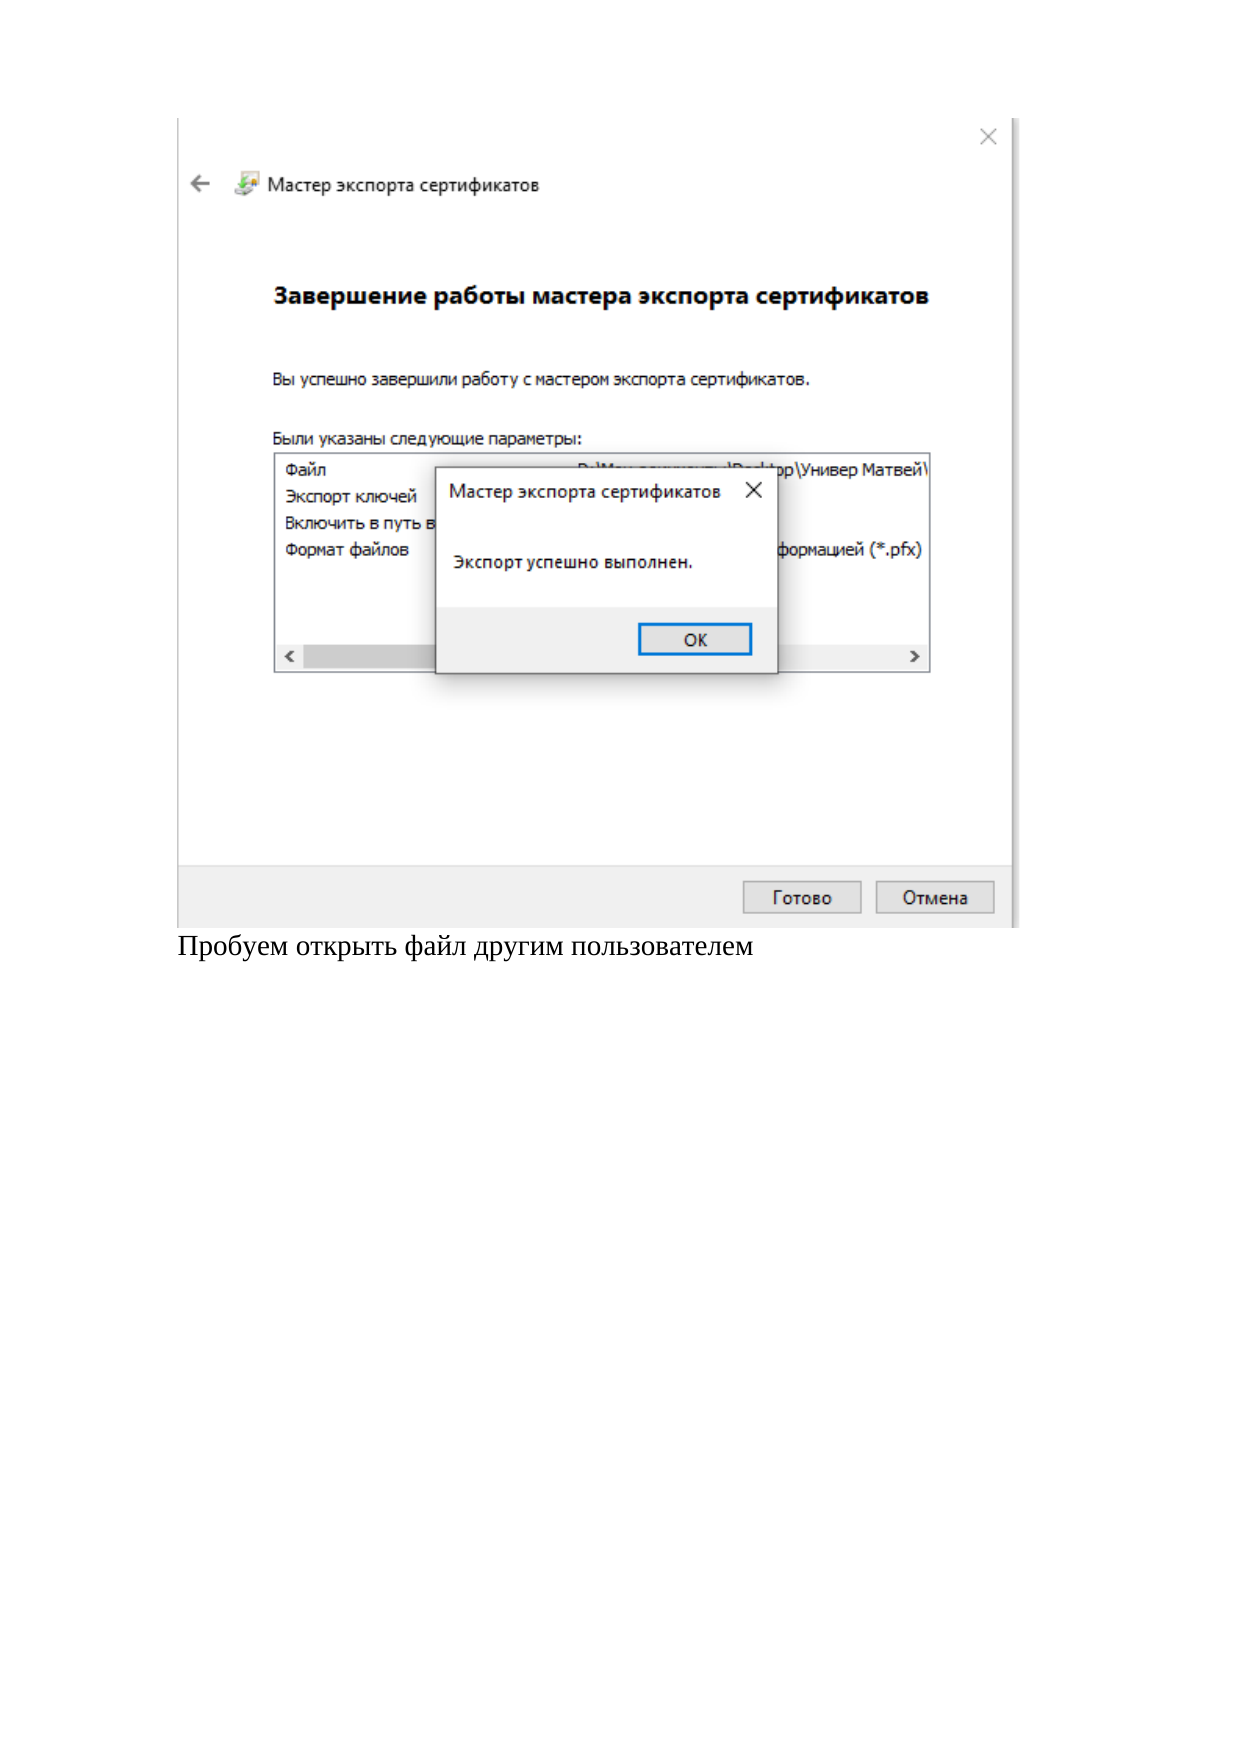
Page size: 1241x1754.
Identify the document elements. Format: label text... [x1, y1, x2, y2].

picture [177, 118, 1020, 928]
text Пробуем открыть файл другим пользователем [177, 928, 1152, 961]
